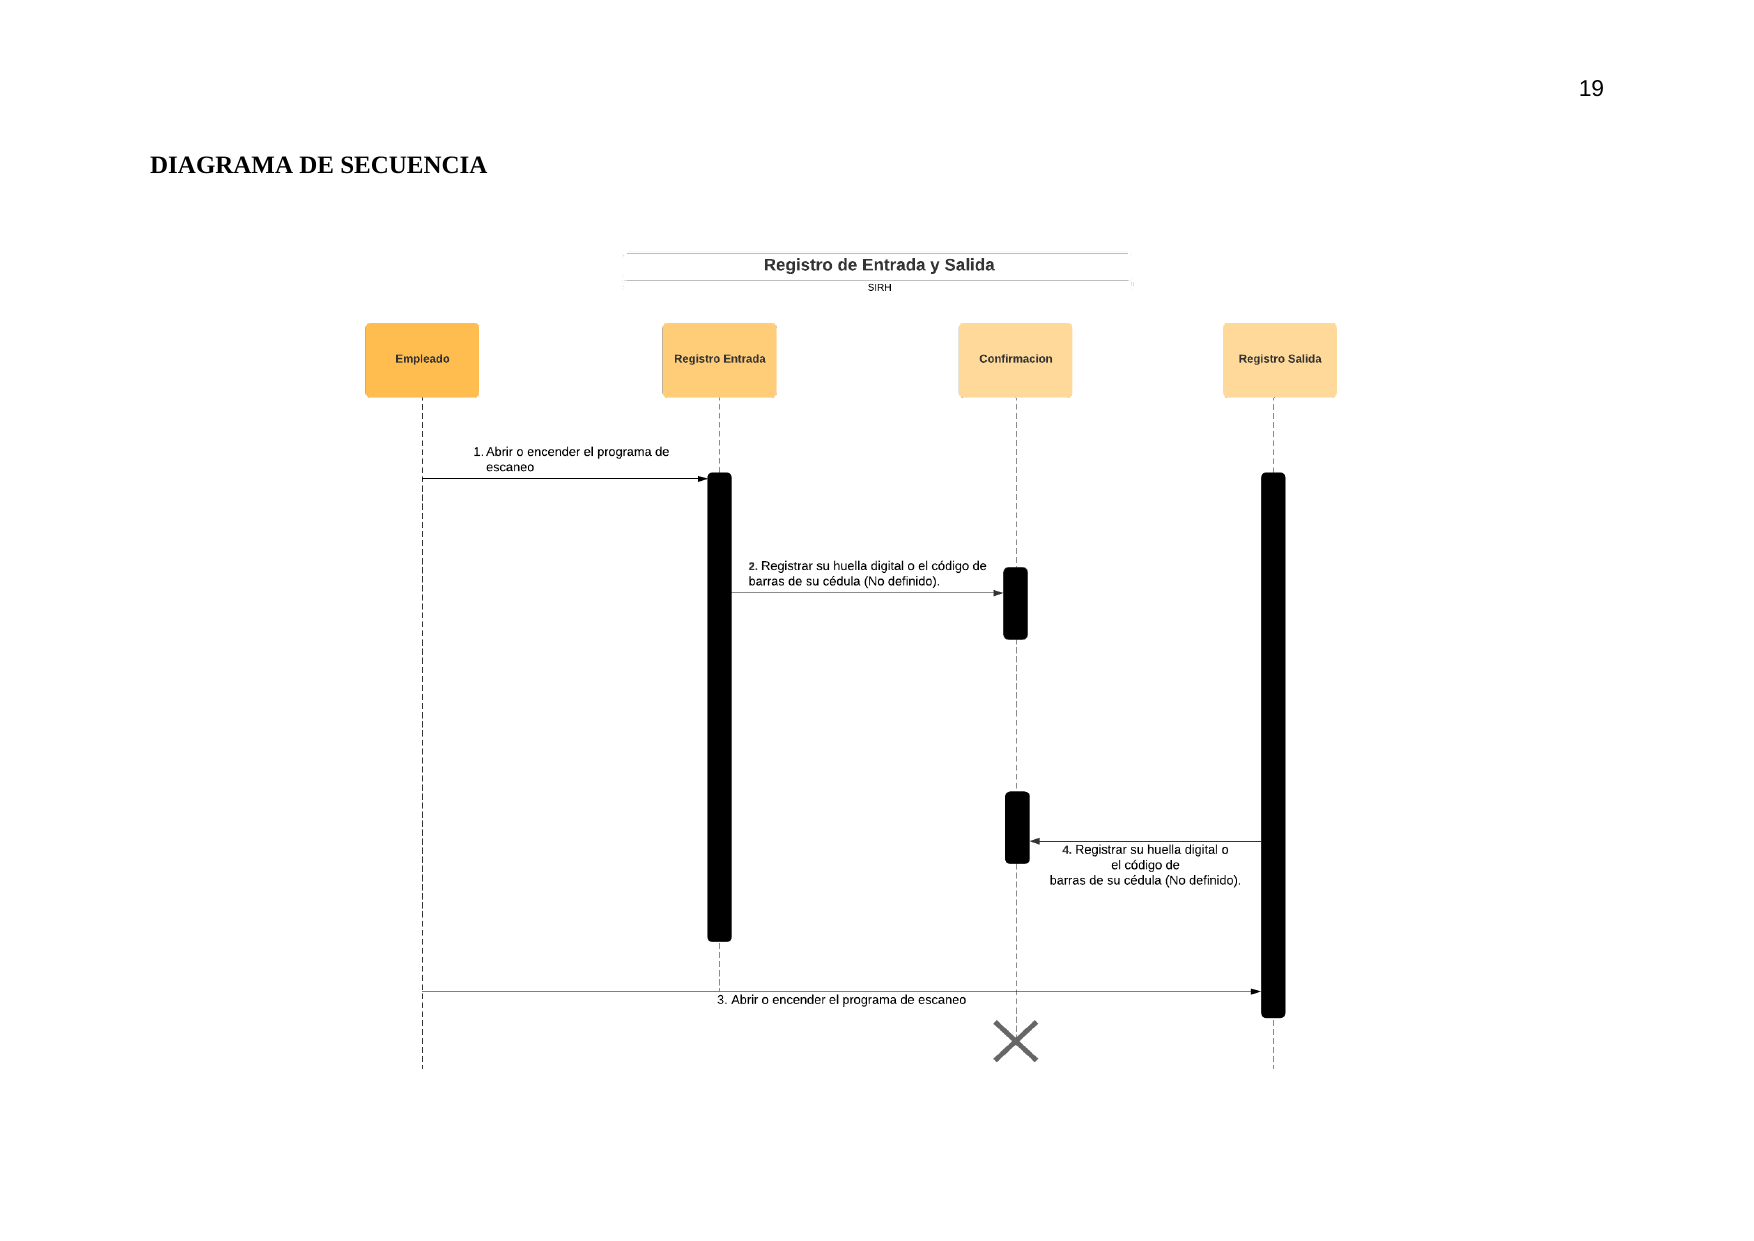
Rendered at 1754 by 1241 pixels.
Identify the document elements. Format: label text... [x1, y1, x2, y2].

text DIAGRAMA DE SECUENCIA [150, 150, 1604, 179]
picture [314, 207, 1440, 1081]
